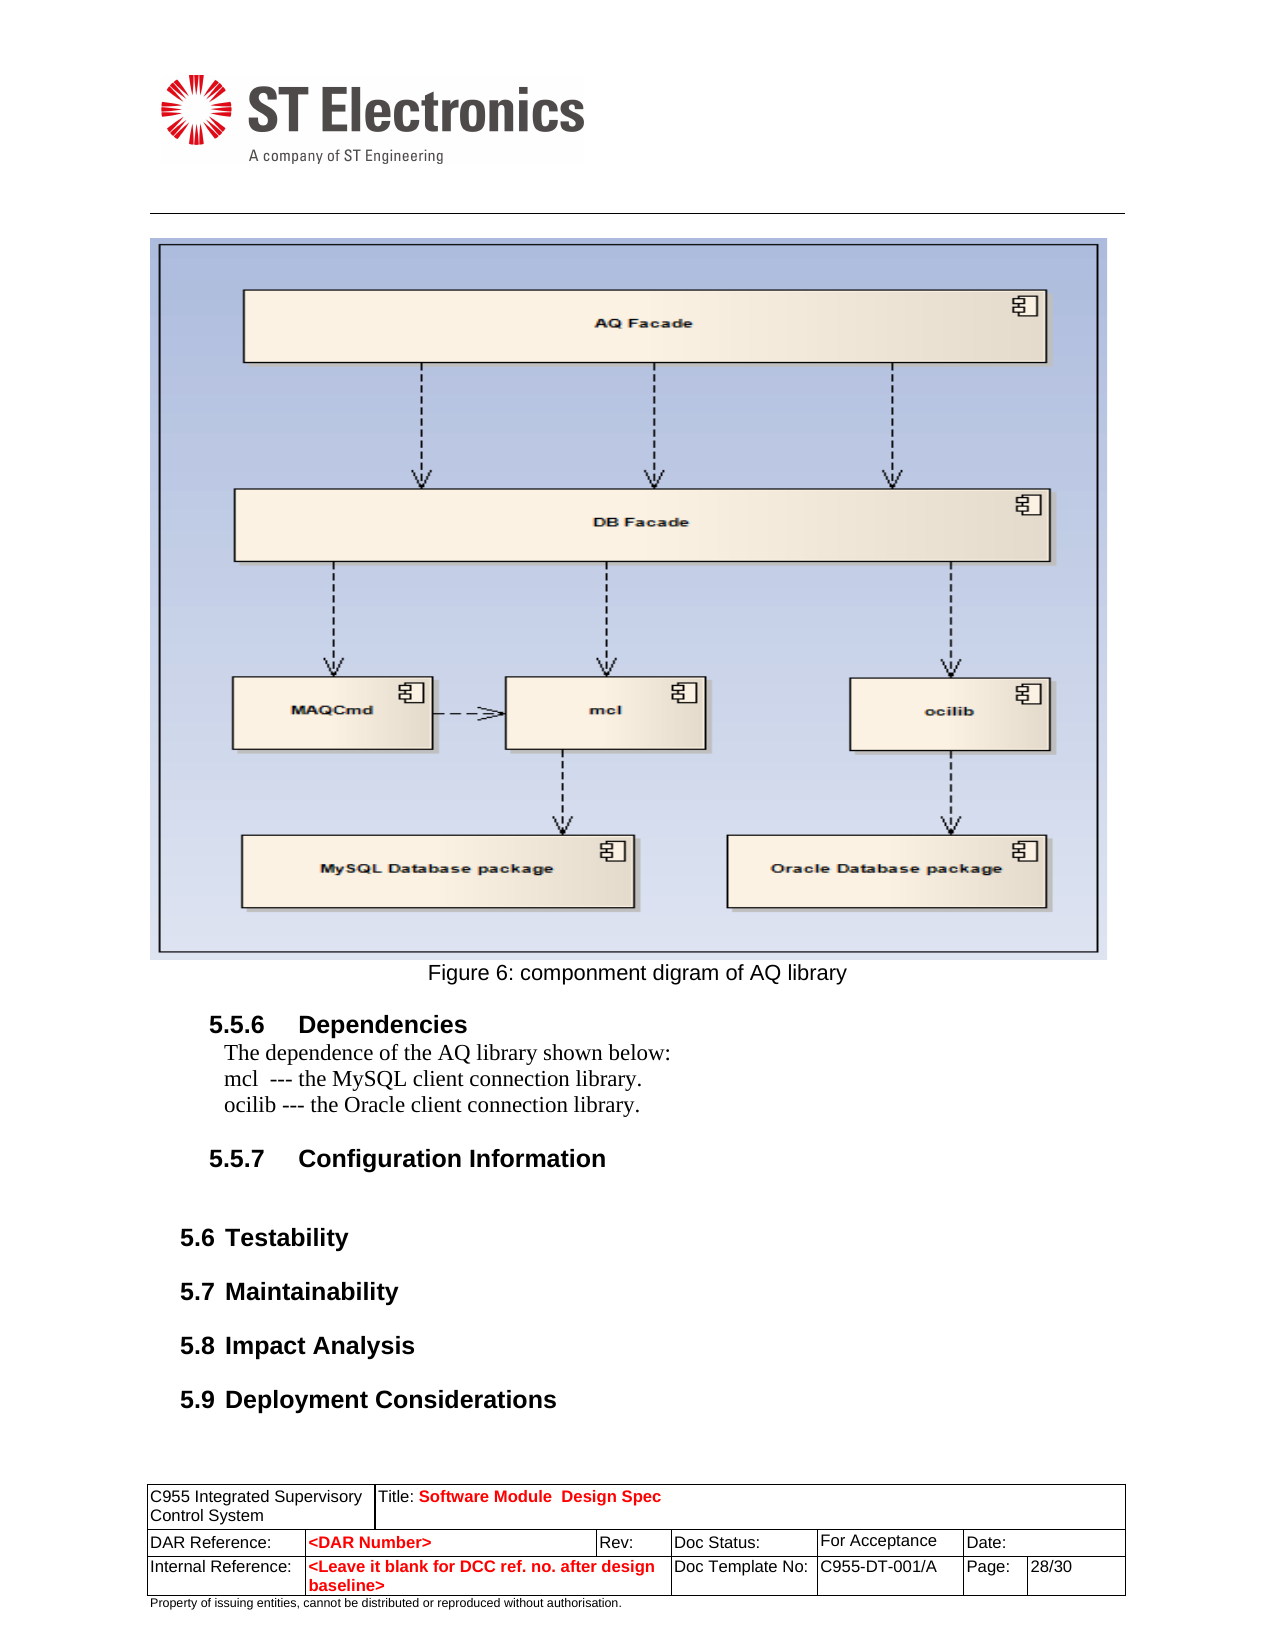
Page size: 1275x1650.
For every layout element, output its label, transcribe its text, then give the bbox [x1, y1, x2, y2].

picture [150, 238, 1108, 960]
subtitle Maintainability [180, 1277, 1125, 1306]
text ocilib --- the Oracle client connection library. [224, 1091, 1125, 1118]
text Figure 6: componment digram of AQ library [150, 959, 1125, 985]
picture [161, 75, 584, 164]
subtitle Configuration Information [209, 1144, 1125, 1173]
text mcl --- the MySQL client connection library. [224, 1065, 1125, 1091]
text The dependence of the AQ library shown below: [224, 1039, 1125, 1065]
subtitle Deployment Considerations [180, 1385, 1125, 1414]
subtitle Testability [180, 1223, 1125, 1252]
subtitle Impact Analysis [180, 1331, 1125, 1360]
subtitle Dependencies [209, 1010, 1125, 1039]
